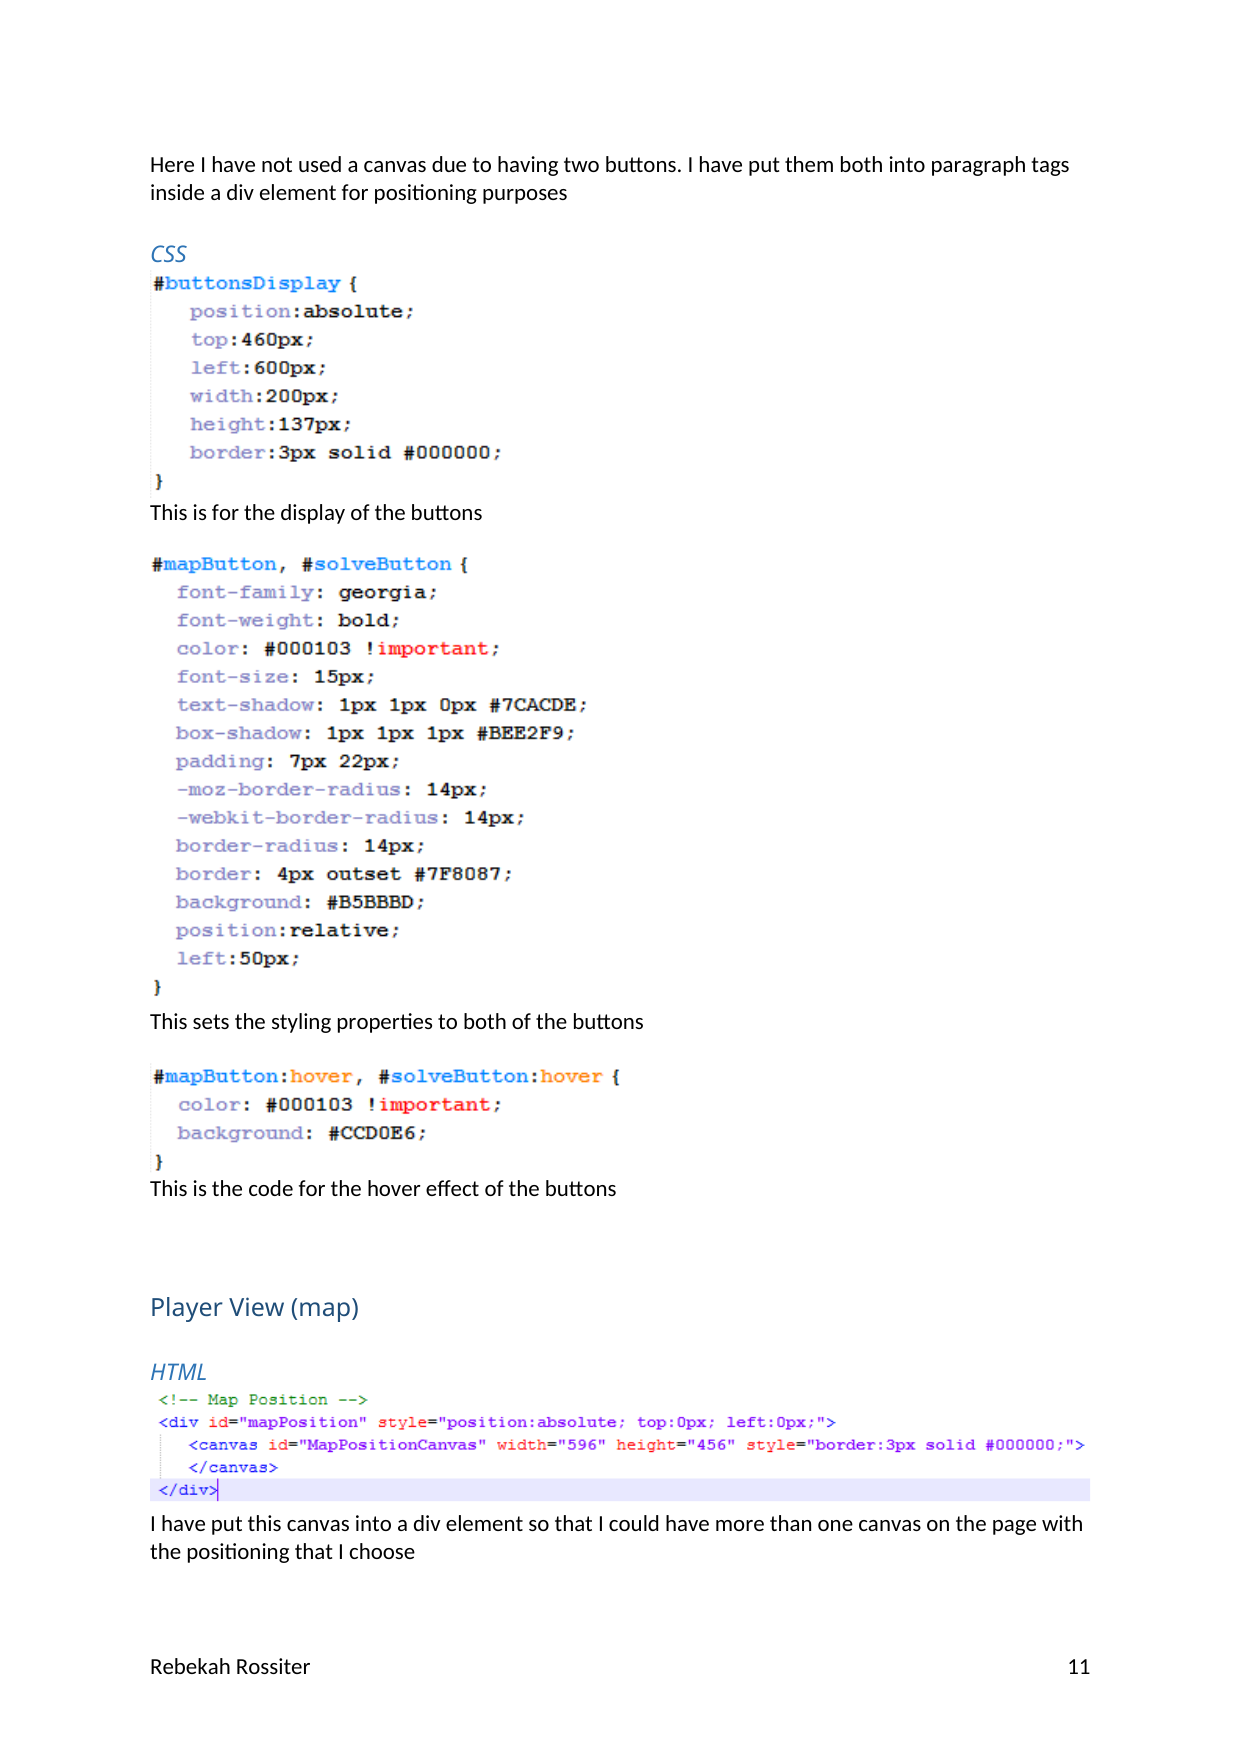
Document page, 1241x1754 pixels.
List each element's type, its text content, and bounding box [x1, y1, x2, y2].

text This is for the display of the buttons [150, 498, 1090, 526]
picture [150, 269, 516, 498]
picture [150, 1387, 1091, 1510]
picture [150, 553, 597, 1007]
subtitle Player View (map) [150, 1290, 1090, 1324]
text Here I have not used a canvas due to having two buttons. I have put them both into paragraph tags inside a div element for positioning purposes [150, 150, 1090, 206]
text I have put this canvas into a div element so that I could have more than one canvas on the page with the positioning that I choose [150, 1510, 1090, 1565]
text This sets the styling properties to both of the buttons [150, 1007, 1090, 1035]
picture [150, 1062, 627, 1174]
subtitle CSS [150, 238, 1090, 269]
subtitle HTML [150, 1356, 1090, 1387]
text This is the code for the hover effect of the buttons [150, 1174, 1090, 1202]
